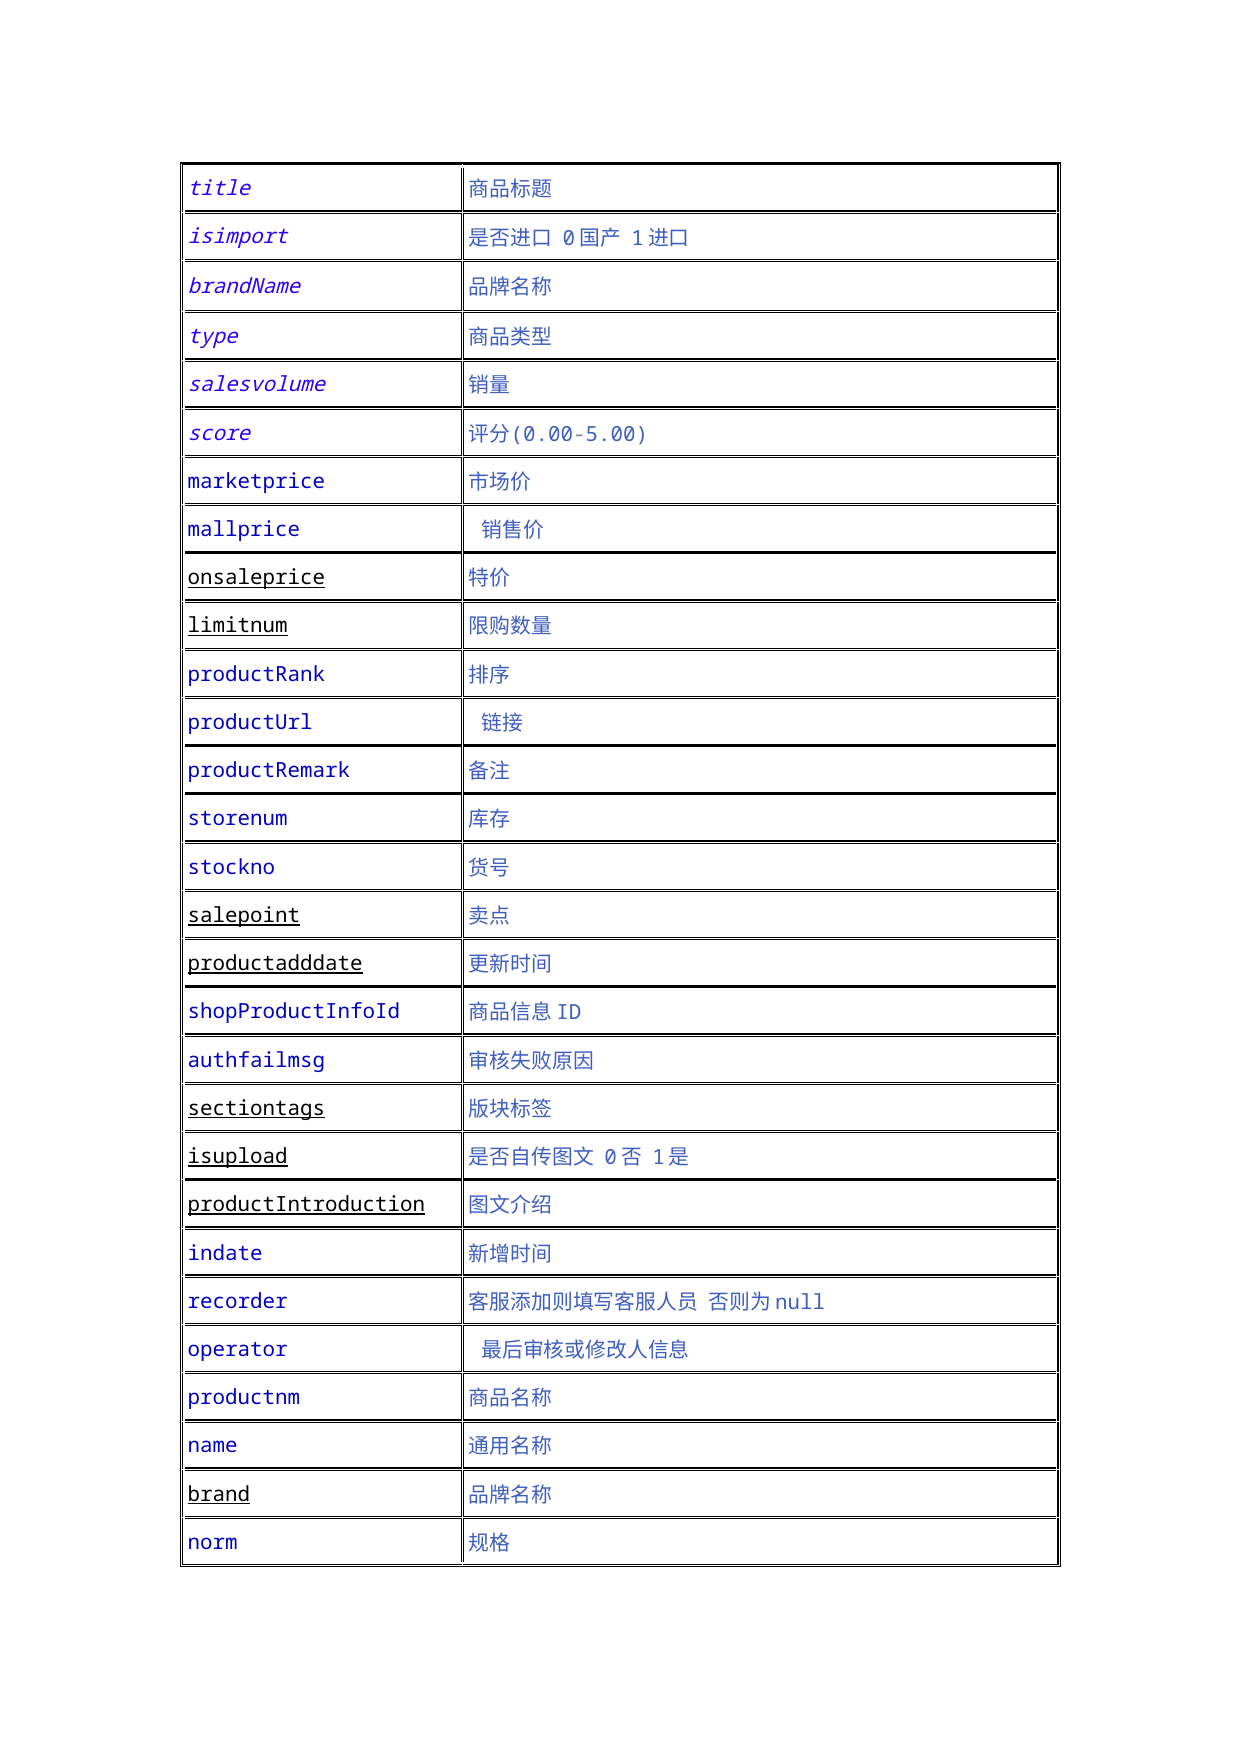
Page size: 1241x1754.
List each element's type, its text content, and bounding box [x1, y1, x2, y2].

table_cell 链接 [463, 696, 1059, 744]
table_cell shopProductInfoId [183, 985, 461, 1033]
table_cell 商品标题 [463, 165, 1057, 210]
table_cell 最后审核或修改人信息 [463, 1323, 1059, 1371]
table_cell 更新时间 [463, 937, 1059, 985]
table_cell 商品名称 [463, 1371, 1059, 1419]
table_cell 货号 [464, 840, 1058, 888]
table_cell marketprice [183, 455, 461, 503]
table_cell 版块标签 [464, 1081, 1058, 1130]
table_cell score [183, 406, 461, 454]
table_cell 特价 [464, 551, 1057, 599]
table_cell mallprice [181, 503, 462, 551]
table_cell 卖点 [464, 889, 1058, 937]
table_cell 是否进口 0国产 1进口 [464, 210, 1058, 258]
table_cell recorder [183, 1274, 461, 1323]
table_cell 通用名称 [464, 1419, 1058, 1467]
table_cell name [183, 1419, 461, 1467]
table_cell 备注 [464, 744, 1057, 792]
table_cell 审核失败原因 [464, 1033, 1058, 1081]
table_cell 品牌名称 [464, 1467, 1058, 1516]
table_cell limitnum [183, 599, 461, 647]
table_cell brand [183, 1467, 461, 1516]
table_cell type [181, 310, 462, 358]
table_cell 品牌名称 [464, 259, 1058, 310]
table_cell authfailmsg [183, 1033, 461, 1081]
table_cell productUrl [181, 696, 462, 744]
table_cell operator [181, 1323, 462, 1371]
table_cell salepoint [183, 889, 461, 937]
table_cell title [183, 165, 462, 210]
table_cell 规格 [463, 1516, 1059, 1564]
table_cell 是否自传图文 0否 1是 [463, 1130, 1059, 1178]
table_cell 库存 [464, 792, 1057, 840]
table_cell 市场价 [464, 455, 1058, 503]
table_cell 客服添加则填写客服人员 否则为null [464, 1274, 1058, 1323]
table_cell productadddate [181, 937, 462, 985]
table_cell salesvolume [183, 358, 461, 406]
table_cell productRank [183, 648, 461, 696]
table_cell 图文介绍 [464, 1178, 1059, 1226]
table_cell 商品类型 [463, 310, 1059, 358]
table_cell isupload [181, 1130, 462, 1178]
table_cell productnm [181, 1371, 462, 1419]
table_cell 排序 [464, 648, 1058, 696]
table_cell norm [181, 1516, 462, 1564]
table_cell storenum [183, 792, 461, 840]
table_cell brandName [183, 259, 461, 310]
table_cell productIntroduction [181, 1178, 461, 1226]
table_cell 评分(0.00-5.00) [464, 406, 1058, 454]
table_cell isimport [183, 210, 461, 258]
table_cell 销量 [464, 358, 1058, 406]
table_cell onsaleprice [183, 551, 461, 599]
table_cell 商品信息ID [464, 985, 1057, 1033]
table_cell 新增时间 [464, 1226, 1058, 1274]
table_cell stockno [183, 840, 461, 888]
table_cell indate [183, 1226, 461, 1274]
table_cell productRemark [183, 744, 461, 792]
table_cell sectiontags [183, 1081, 461, 1130]
table_cell 销售价 [463, 503, 1059, 551]
table_cell 限购数量 [464, 599, 1058, 647]
